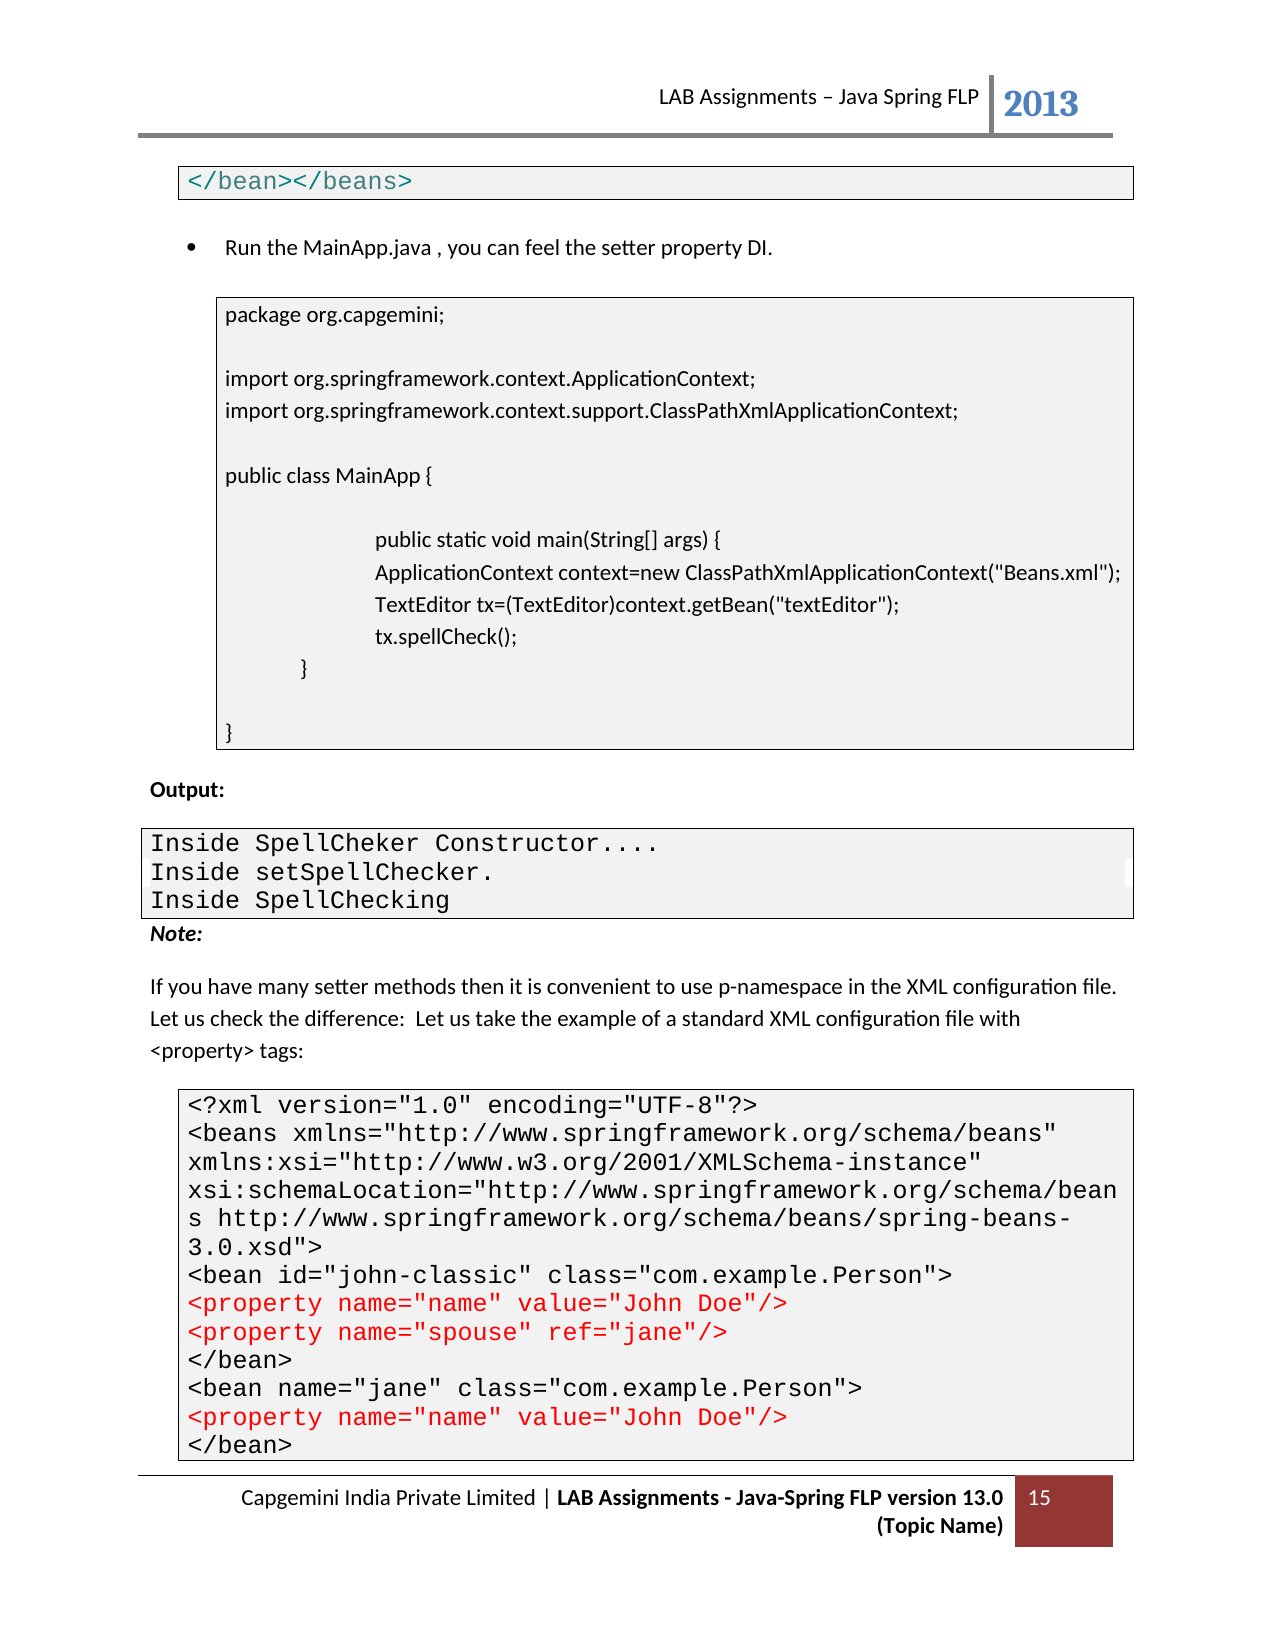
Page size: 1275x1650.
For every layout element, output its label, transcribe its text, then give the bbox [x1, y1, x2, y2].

list } [217, 651, 1133, 682]
list tx.spellCheck(); [217, 619, 1133, 650]
text Inside SpellChecking [142, 884, 1133, 918]
text <?xml version="1.0" encoding="UTF-8"?> [179, 1090, 1133, 1118]
text <bean id="john-classic" class="com.example.Person"> [179, 1259, 1133, 1288]
text </bean> [179, 1429, 1133, 1460]
text </bean> [179, 1344, 1133, 1373]
text <property name="spouse" ref="jane"/> [179, 1316, 1133, 1344]
text Note: [150, 919, 1125, 947]
text </bean></beans> [179, 167, 1133, 199]
list package org.capgemini; [217, 298, 1133, 328]
text <property name="name" value="John Doe"/> [179, 1401, 1133, 1429]
list public static void main(String[] args) { [217, 522, 1133, 553]
text Inside SpellCheker Constructor.... [142, 829, 1133, 859]
list import org.springframework.context.ApplicationContext; [217, 361, 1133, 392]
list } [217, 715, 1133, 749]
text Inside setSpellChecker. [150, 859, 1125, 884]
list public class MainApp { [217, 458, 1133, 489]
list TextEditor tx=(TextEditor)context.getBean("textEditor"); [217, 587, 1133, 618]
text <bean name="jane" class="com.example.Person"> [179, 1373, 1133, 1401]
text If you have many setter methods then it is convenient to use p-namespace in the XML configuration file. Let us check the difference: Let us take the example of a standard XML configuration file with <property> tags: [150, 972, 1125, 1064]
text <beans xmlns="http://www.springframework.org/schema/beans" xmlns:xsi="http://www.w3.org/2001/XMLSchema-instance" xsi:schemaLocation="http://www.springframework.org/schema/beans http://www.springframework.org/schema/beans/spring-beans-3.0.xsd"> [179, 1118, 1133, 1259]
list import org.springframework.context.support.ClassPathXmlApplicationContext; [217, 393, 1133, 425]
text <property name="name" value="John Doe"/> [179, 1288, 1133, 1316]
list ApplicationContext context=new ClassPathXmlApplicationContext("Beans.xml"); [217, 554, 1133, 586]
text Output: [150, 775, 1125, 803]
list Run the MainApp.java , you can feel the setter property DI. [187, 233, 1125, 261]
